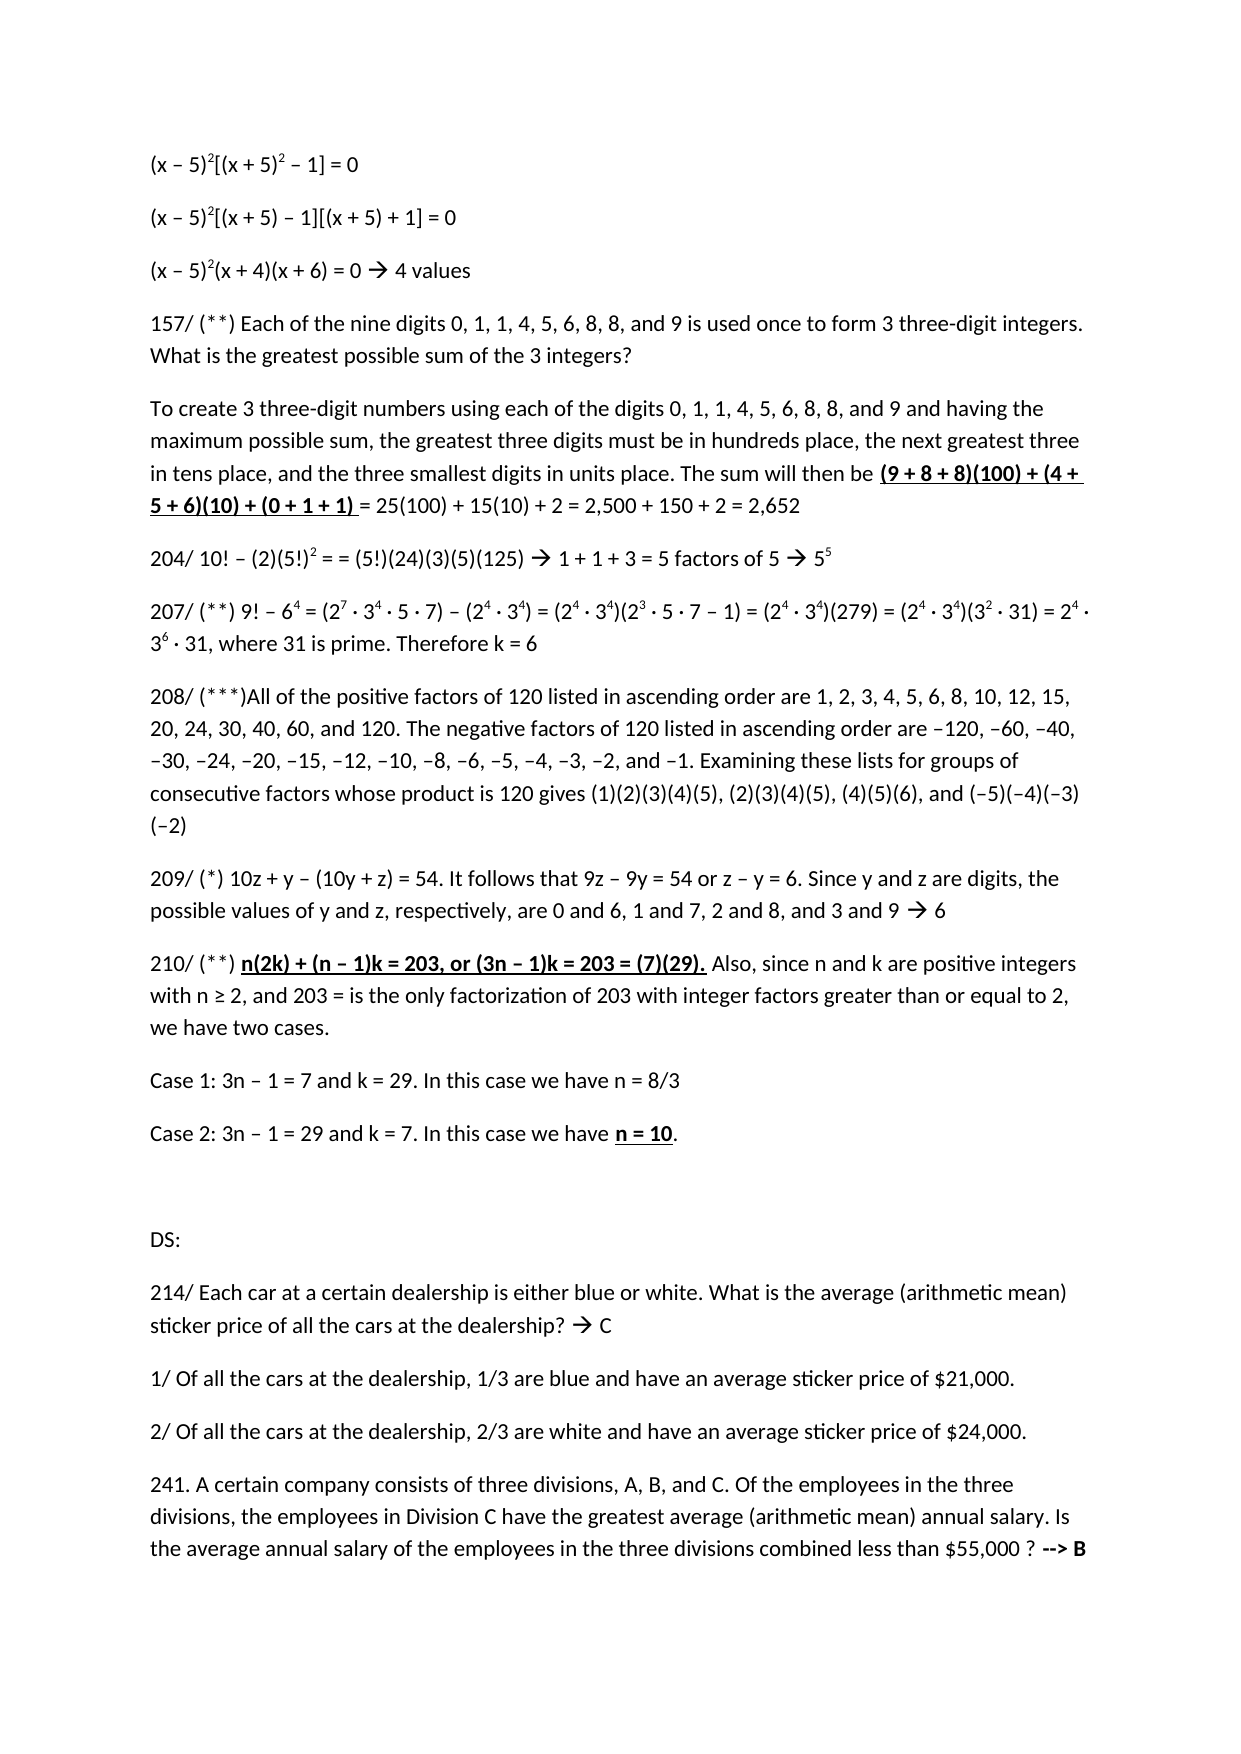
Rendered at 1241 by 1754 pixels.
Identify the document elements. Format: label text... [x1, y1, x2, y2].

text 157/ (**) Each of the nine digits 0, 1, 1, 4, 5, 6, 8, 8, and 9 is used once to form 3 three-digit integers. What is the greatest possible sum of the 3 integers? [150, 309, 1090, 369]
text 208/ (***)All of the positive factors of 120 listed in ascending order are 1, 2, 3, 4, 5, 6, 8, 10, 12, 15, 20, 24, 30, 40, 60, and 120. The negative factors of 120 listed in ascending order are –120, –60, –40, –30, –24, –20, –15, –12, –10, –8, –6, –5, –4, –3, –2, and –1. Examining these lists for groups of consecutive factors whose product is 120 gives (1)(2)(3)(4)(5), (2)(3)(4)(5), (4)(5)(6), and (–5)(–4)(–3)(–2) [150, 682, 1090, 839]
text (x – 5)2[(x + 5)2 – 1] = 0 [150, 150, 1090, 178]
text 207/ (**) 9! – 64 = (27 · 34 · 5 · 7) – (24 · 34) = (24 · 34)(23 · 5 · 7 – 1) = (24 · 34)(279) = (24 · 34)(32 · 31) = 24 · 36 · 31, where 31 is prime. Therefore k = 6 [150, 597, 1090, 657]
text 2/ Of all the cars at the dealership, 2/3 are white and have an average sticker price of $24,000. [150, 1417, 1090, 1445]
text 210/ (**) n(2k) + (n – 1)k = 203, or (3n – 1)k = 203 = (7)(29). Also, since n and k are positive integers with n ≥ 2, and 203 = is the only factorization of 203 with integer factors greater than or equal to 2, we have two cases. [150, 949, 1090, 1041]
text (x – 5)2[(x + 5) – 1][(x + 5) + 1] = 0 [150, 203, 1090, 231]
text Case 2: 3n – 1 = 29 and k = 7. In this case we have n = 10. [150, 1119, 1090, 1147]
text DS: [150, 1226, 1090, 1253]
text Case 1: 3n – 1 = 7 and k = 29. In this case we have n = 8/3 [150, 1066, 1090, 1094]
text 214/ Each car at a certain dealership is either blue or white. What is the average (arithmetic mean) sticker price of all the cars at the dealership? C [150, 1278, 1090, 1339]
text 204/ 10! – (2)(5!)2 = = (5!)(24)(3)(5)(125) 1 + 1 + 3 = 5 factors of 5 55 [150, 544, 1090, 572]
text To create 3 three-digit numbers using each of the digits 0, 1, 1, 4, 5, 6, 8, 8, and 9 and having the maximum possible sum, the greatest three digits must be in hundreds place, the next greatest three in tens place, and the three smallest digits in units place. The sum will then be (9 + 8 + 8)(100) + (4 + 5 + 6)(10) + (0 + 1 + 1) = 25(100) + 15(10) + 2 = 2,500 + 150 + 2 = 2,652 [150, 394, 1090, 519]
text 209/ (*) 10z + y – (10y + z) = 54. It follows that 9z – 9y = 54 or z – y = 6. Since y and z are digits, the possible values of y and z, respectively, are 0 and 6, 1 and 7, 2 and 8, and 3 and 9 6 [150, 864, 1090, 924]
text (x – 5)2(x + 4)(x + 6) = 0 4 values [150, 256, 1090, 284]
text 241. A certain company consists of three divisions, A, B, and C. Of the employees in the three divisions, the employees in Division C have the greatest average (arithmetic mean) annual salary. Is the average annual salary of the employees in the three divisions combined less than $55,000 ? --> B [150, 1470, 1090, 1562]
text 1/ Of all the cars at the dealership, 1/3 are blue and have an average sticker price of $21,000. [150, 1364, 1090, 1392]
